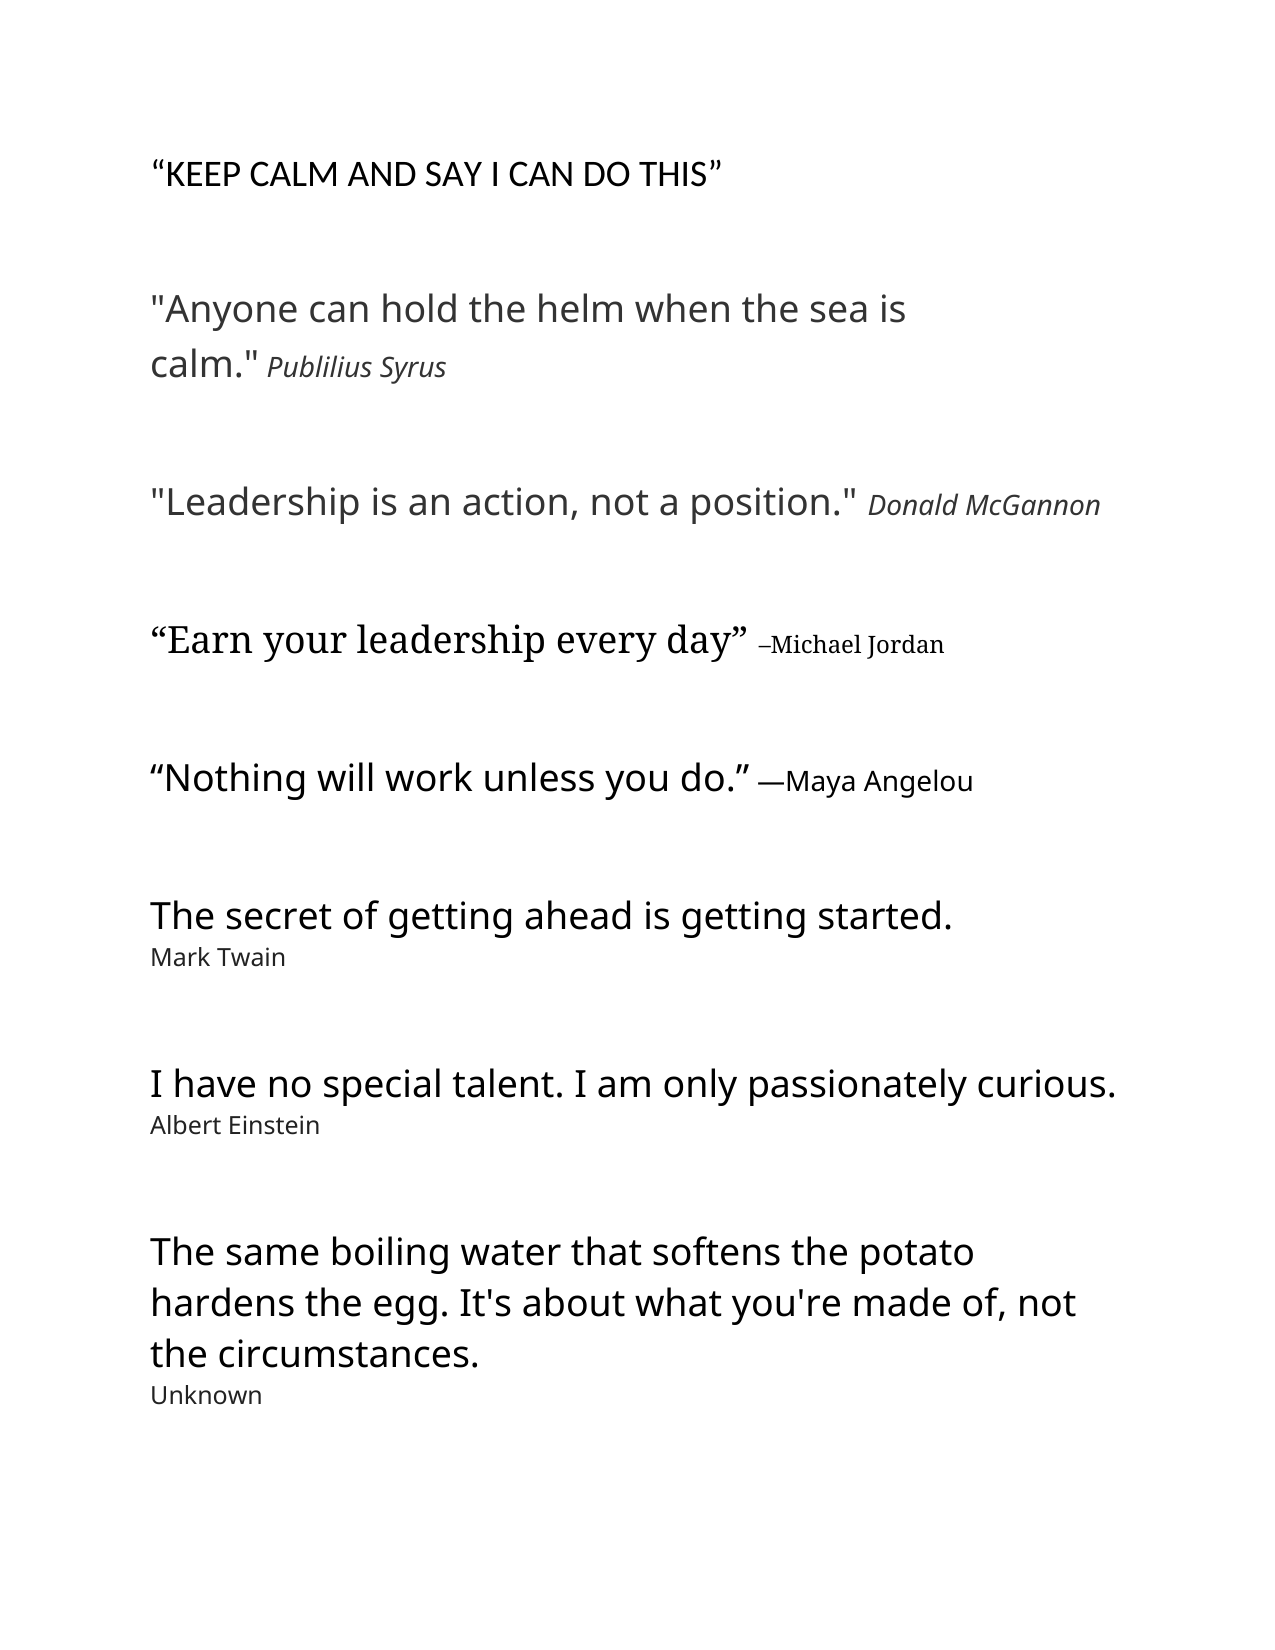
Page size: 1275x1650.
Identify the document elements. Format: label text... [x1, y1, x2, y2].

text The secret of getting ahead is getting started. [150, 889, 1125, 940]
text Mark Twain [150, 940, 1125, 974]
text “Nothing will work unless you do.” —Maya Angelou [150, 751, 1125, 802]
text "Leadership is an action, not a position." Donald McGannon [150, 475, 1125, 526]
text Albert Einstein [150, 1108, 1125, 1142]
text Unknown [150, 1378, 1125, 1412]
text “Earn your leadership every day” –Michael Jordan [150, 613, 1125, 664]
text “KEEP CALM AND SAY I CAN DO THIS” [150, 150, 1125, 196]
text I have no special talent. I am only passionately curious. [150, 1057, 1125, 1108]
text "Anyone can hold the helm when the sea is calm." Publilius Syrus [150, 282, 1125, 388]
text The same boiling water that softens the potato hardens the egg. It's about what you're made of, not the circumstances. [150, 1225, 1125, 1378]
